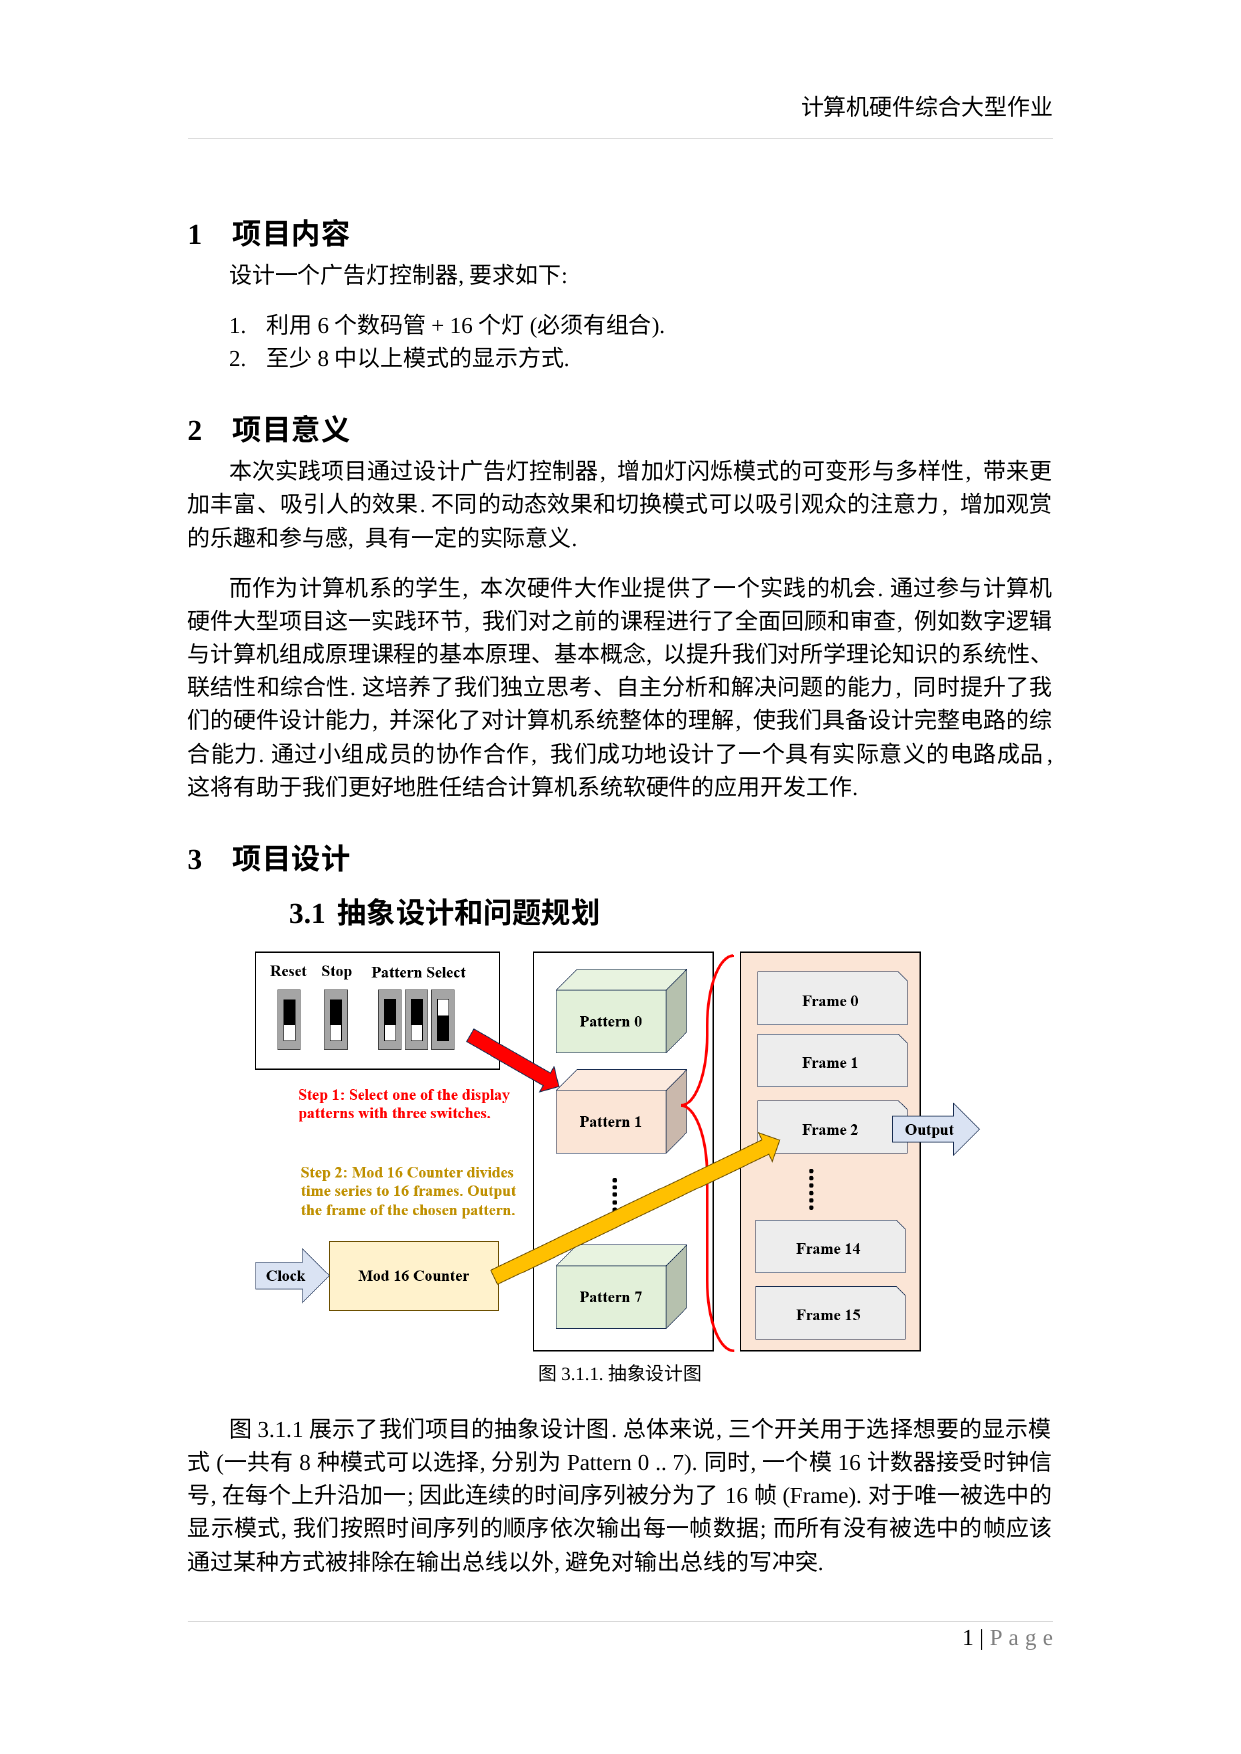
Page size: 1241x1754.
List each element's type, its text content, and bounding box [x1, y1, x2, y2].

subtitle 项目内容 [187, 210, 1053, 253]
list 至少 8 中以上模式的显示方式. [229, 340, 1053, 373]
subtitle 项目设计 [187, 835, 1053, 878]
text 图 3.1.1. 抽象设计图 [187, 1358, 1053, 1386]
text 而作为计算机系的学生, 本次硬件大作业提供了一个实践的机会. 通过参与计算机硬件大型项目这一实践环节, 我们对之前的课程进行了全面回顾和审查, 例如数字逻辑与计算机组成原理课程的基本原理、基本概念, 以提升我们对所学理论知识的系统性、联结性和综合性. 这培养了我们独立思考、自主分析和解决问题的能力, 同时提升了我们的硬件设计能力, 并深化了对计算机系统整体的理解, 使我们具备设计完整电路的综合能力. 通过小组成员的协作合作, 我们成功地设计了一个具有实际意义的电路成品, 这将有助于我们更好地胜任结合计算机系统软硬件的应用开发工作. [187, 569, 1053, 802]
text 设计一个广告灯控制器, 要求如下: [187, 257, 1053, 290]
subtitle 抽象设计和问题规划 [247, 890, 1053, 932]
subtitle 项目意义 [187, 407, 1053, 449]
list 利用 6 个数码管 + 16 个灯 (必须有组合). [229, 307, 1053, 340]
text 本次实践项目通过设计广告灯控制器, 增加灯闪烁模式的可变形与多样性, 带来更加丰富、吸引人的效果. 不同的动态效果和切换模式可以吸引观众的注意力, 增加观赏的乐趣和参与感, 具有一定的实际意义. [187, 453, 1053, 553]
picture [236, 932, 1004, 1359]
text 图 3.1.1 展示了我们项目的抽象设计图. 总体来说, 三个开关用于选择想要的显示模式 (一共有 8 种模式可以选择, 分别为 Pattern 0 .. 7). 同时, 一个模 16 计数器接受时钟信号, 在每个上升沿加一; 因此连续的时间序列被分为了 16 帧 (Frame). 对于唯一被选中的显示模式, 我们按照时间序列的顺序依次输出每一帧数据; 而所有没有被选中的帧应该通过某种方式被排除在输出总线以外, 避免对输出总线的写冲突. [187, 1411, 1053, 1577]
